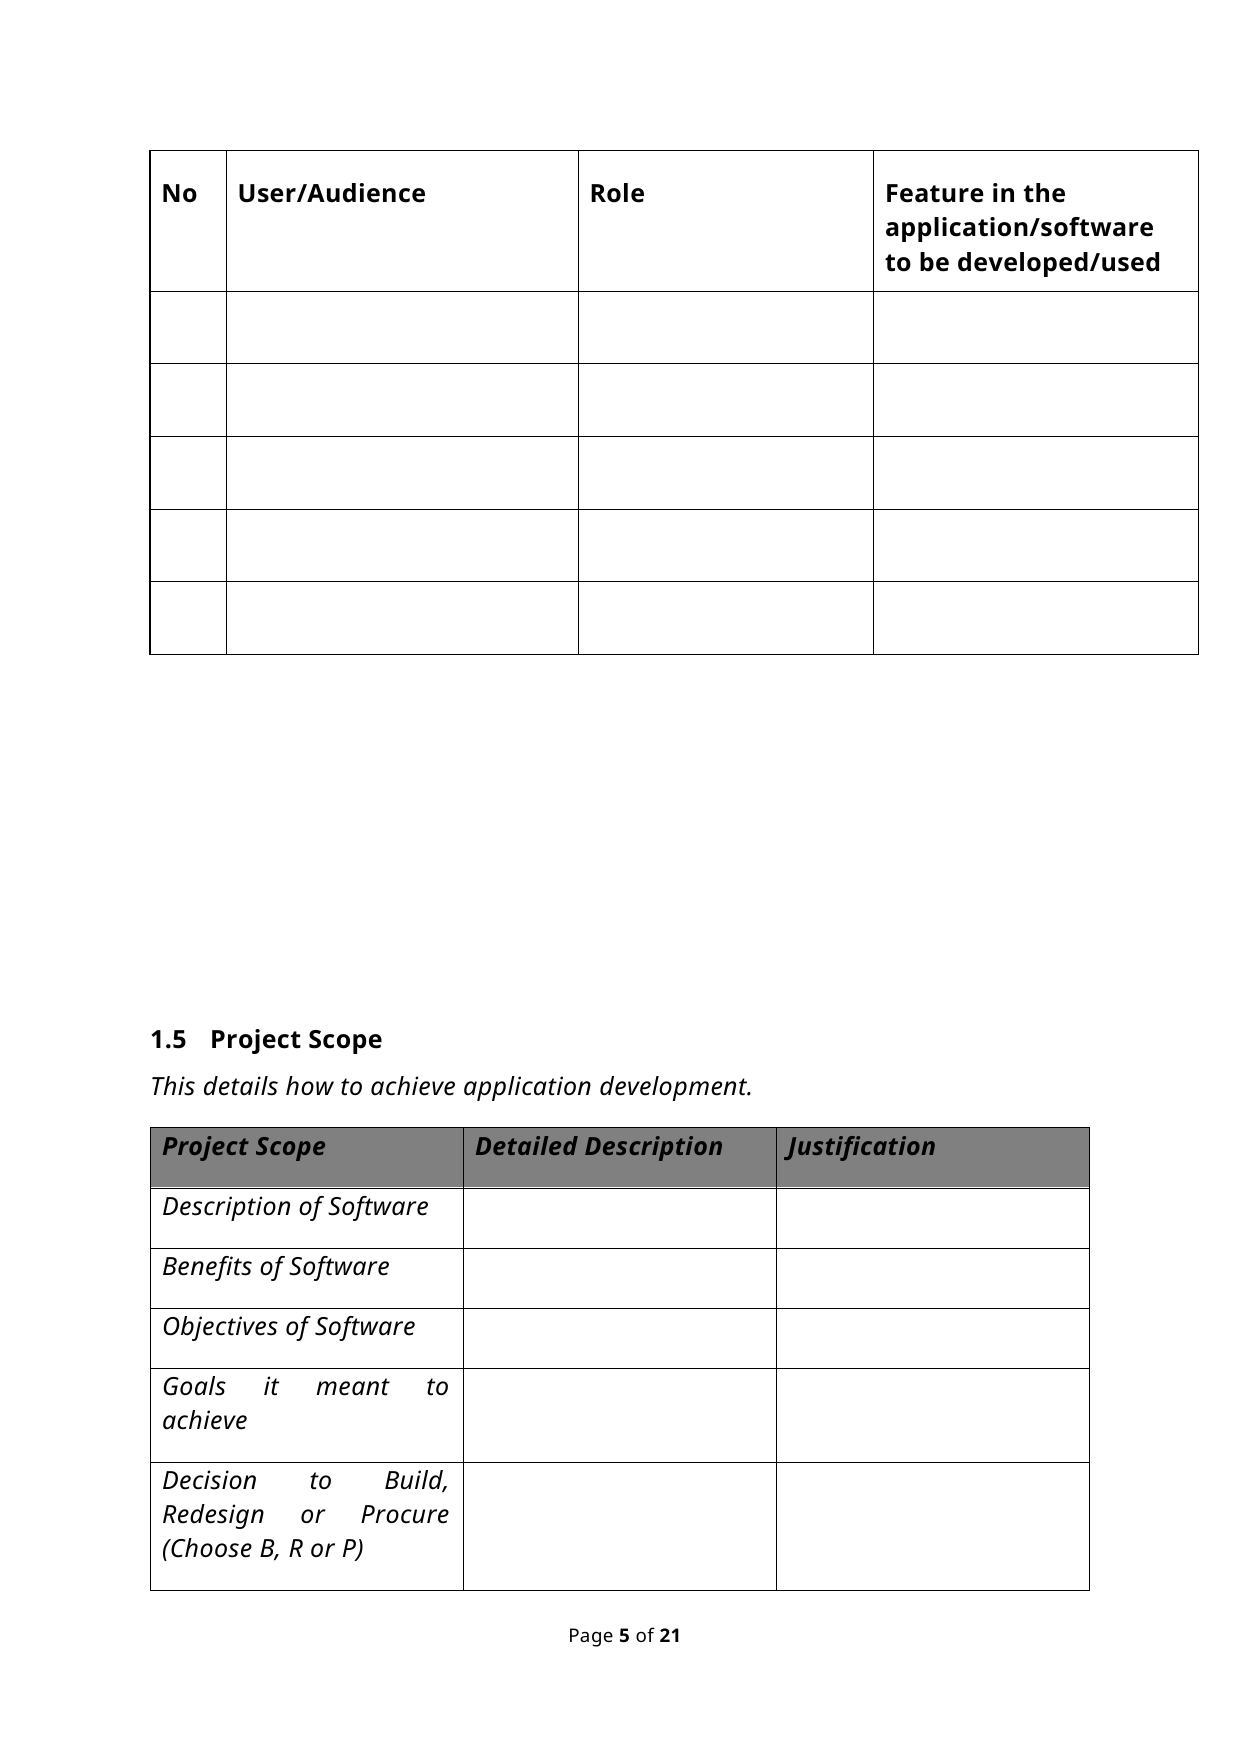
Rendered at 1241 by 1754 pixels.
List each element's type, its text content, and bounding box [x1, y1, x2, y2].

table_header Project Scope [151, 1128, 463, 1187]
table_header Justification [777, 1128, 1089, 1187]
table_cell [151, 510, 226, 581]
table_header Role [579, 151, 873, 291]
table_cell [777, 1369, 1089, 1462]
table_cell [579, 437, 873, 508]
table_cell [777, 1189, 1089, 1247]
table_cell [227, 510, 578, 581]
table_cell [464, 1369, 776, 1462]
table_cell [464, 1309, 776, 1368]
table_cell [227, 437, 578, 508]
table_cell [777, 1309, 1089, 1368]
table_cell [151, 364, 226, 436]
table_cell [777, 1249, 1089, 1308]
text This details how to achieve application development. [150, 1068, 1090, 1102]
table_cell [777, 1463, 1089, 1590]
table_cell Benefits of Software [151, 1249, 463, 1308]
table_cell Goals it meant to achieve [151, 1369, 463, 1462]
table_cell [874, 437, 1198, 508]
table_header No [151, 151, 226, 291]
table_cell [464, 1463, 776, 1590]
table_cell [874, 292, 1198, 363]
table_cell [874, 510, 1198, 581]
table_cell Objectives of Software [151, 1309, 463, 1368]
table_cell [874, 364, 1198, 436]
table_cell [151, 582, 226, 654]
subtitle Project Scope [150, 1022, 1090, 1056]
table_cell [579, 582, 873, 654]
table_cell [464, 1189, 776, 1247]
table_cell [151, 292, 226, 363]
table_cell [579, 364, 873, 436]
table_cell [227, 364, 578, 436]
table_cell [151, 437, 226, 508]
table_cell [579, 510, 873, 581]
table_cell [579, 292, 873, 363]
table_cell [464, 1249, 776, 1308]
table_cell [874, 582, 1198, 654]
table_cell [227, 582, 578, 654]
table_cell [227, 292, 578, 363]
table_cell Description of Software [151, 1189, 463, 1247]
table_cell Decision to Build, Redesign or Procure (Choose B, R or P) [151, 1463, 463, 1590]
table_header Detailed Description [464, 1128, 776, 1187]
table_header User/Audience [227, 151, 578, 291]
table_header Feature in the application/software to be developed/used [874, 151, 1198, 291]
